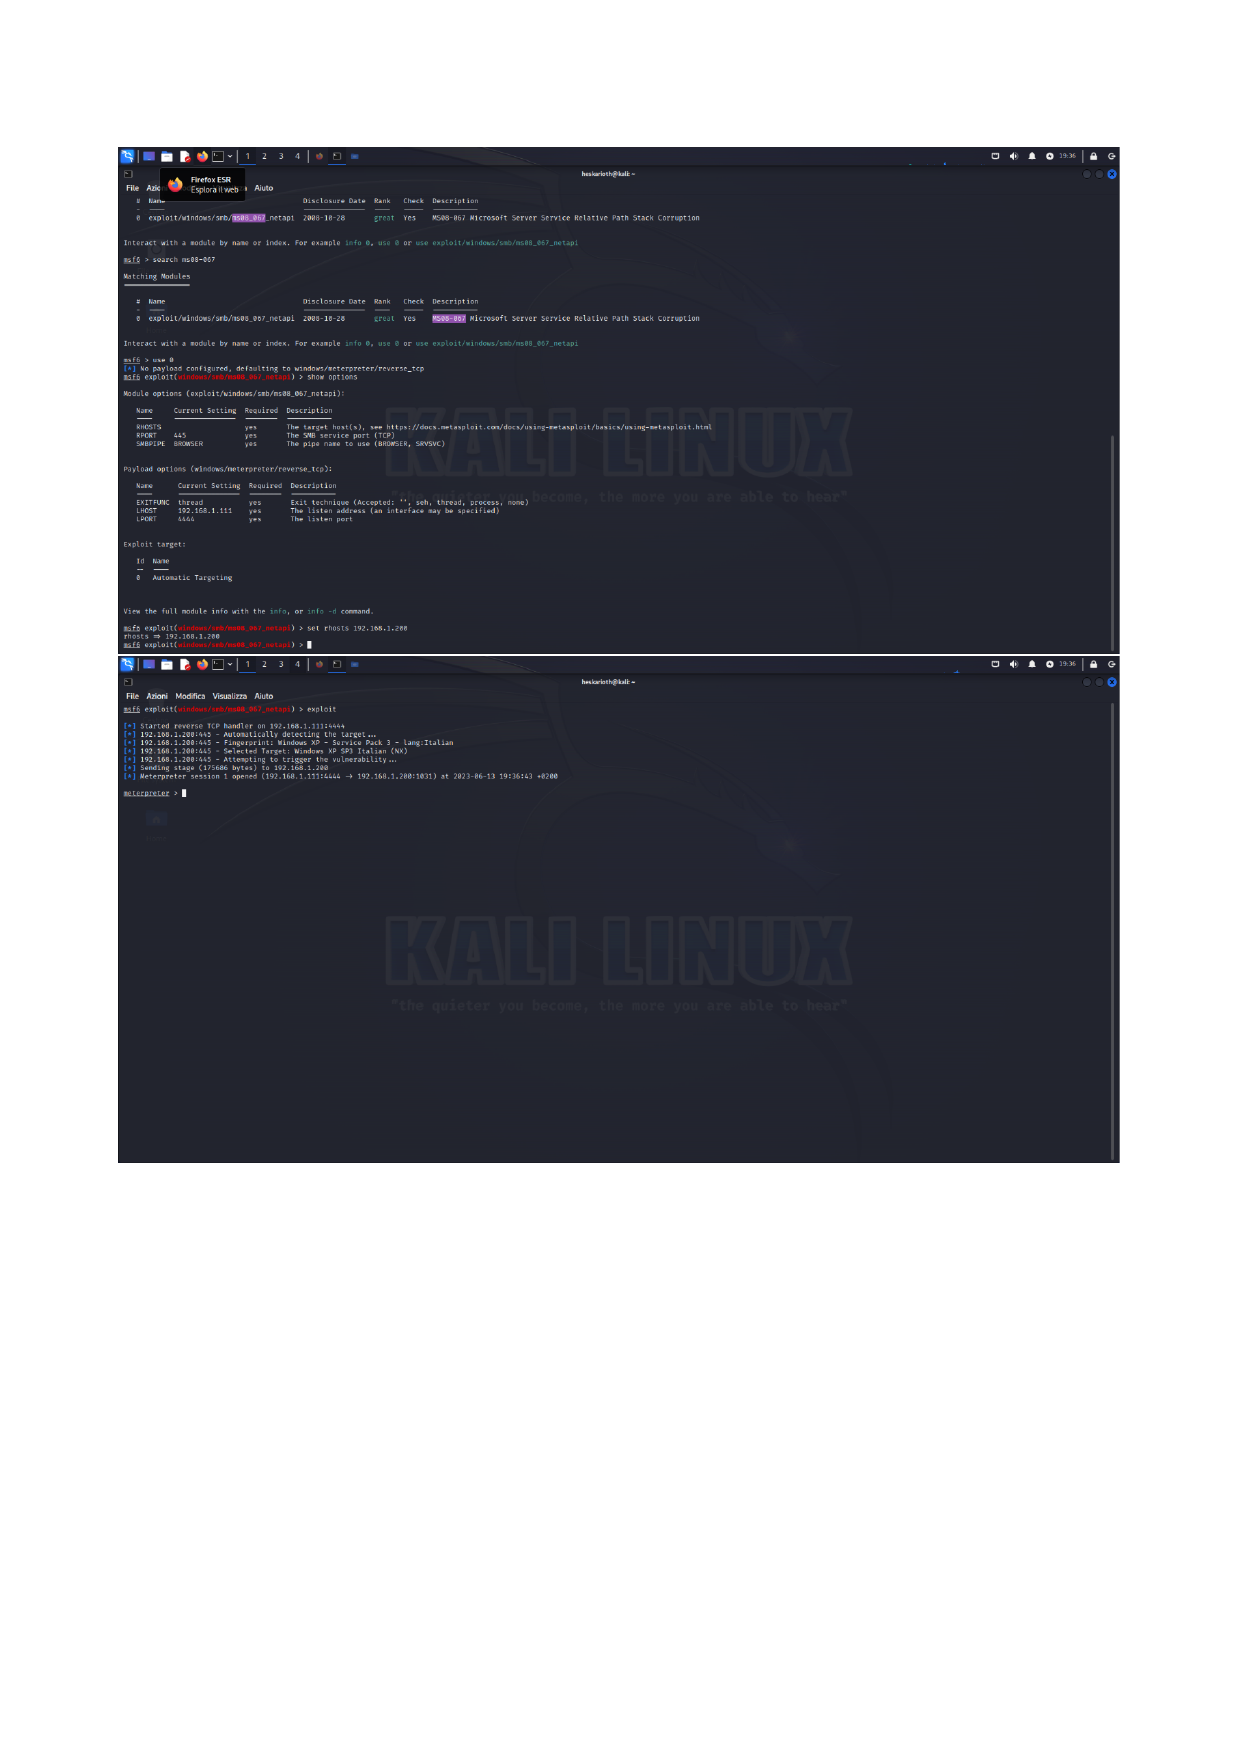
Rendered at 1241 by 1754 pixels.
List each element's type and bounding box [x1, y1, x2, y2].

picture [118, 656, 1120, 1163]
picture [118, 147, 1120, 654]
